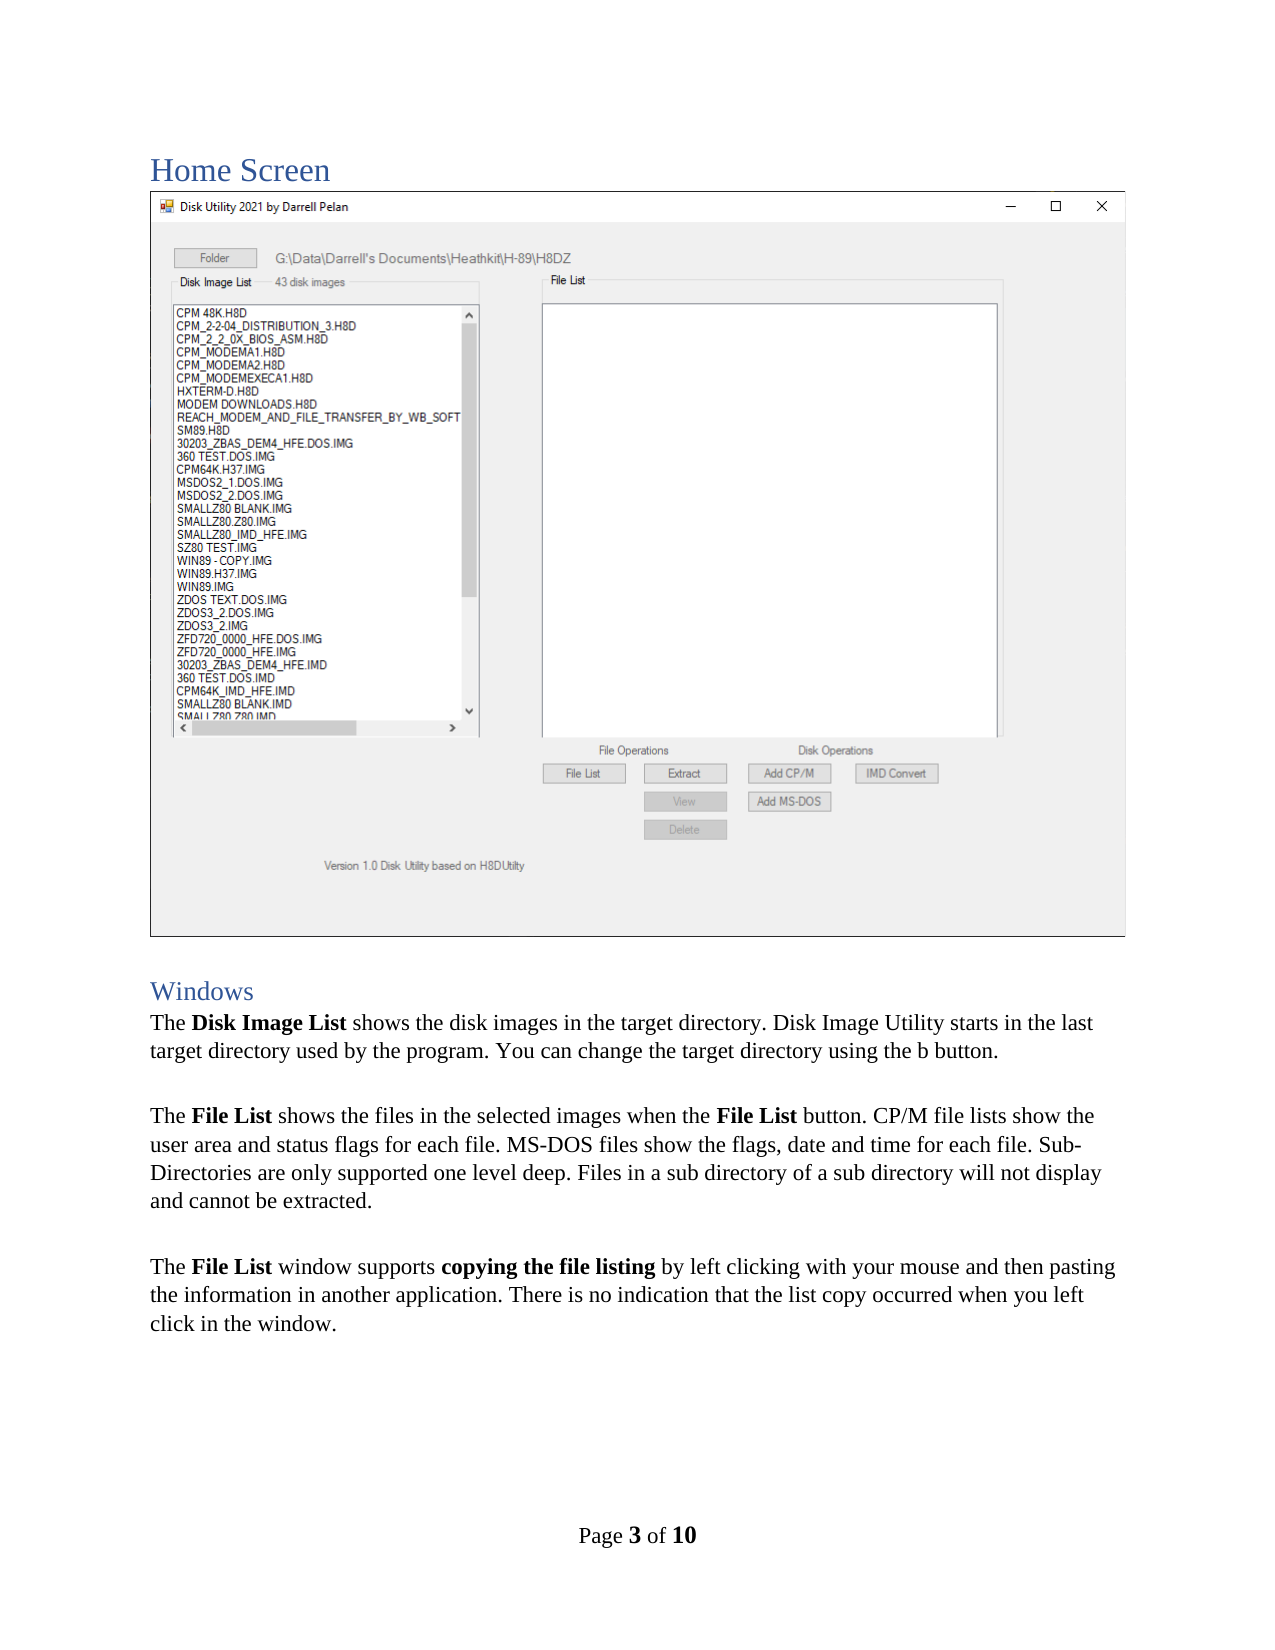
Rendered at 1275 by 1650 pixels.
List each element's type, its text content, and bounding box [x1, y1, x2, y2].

picture [150, 191, 1125, 937]
text The File List window supports copying the file listing by left clicking with your mouse and then pasting the information in another application. There is no indication that the list copy occurred when you left click in the window. [150, 1253, 1125, 1336]
subtitle Windows [150, 975, 1125, 1006]
text The Disk Image List shows the disk images in the target directory. Disk Image Utility starts in the last target directory used by the program. You can change the target directory using the b button. [150, 1008, 1125, 1063]
subtitle Home Screen [150, 150, 1125, 188]
text The File List shows the files in the selected images when the File List button. CP/M file lists show the user area and status flags for each file. MS-DOS files show the flags, date and time for each file. Sub-Directories are only supported one level deep. Files in a sub directory of a sub directory will not display and cannot be extracted. [150, 1102, 1125, 1214]
